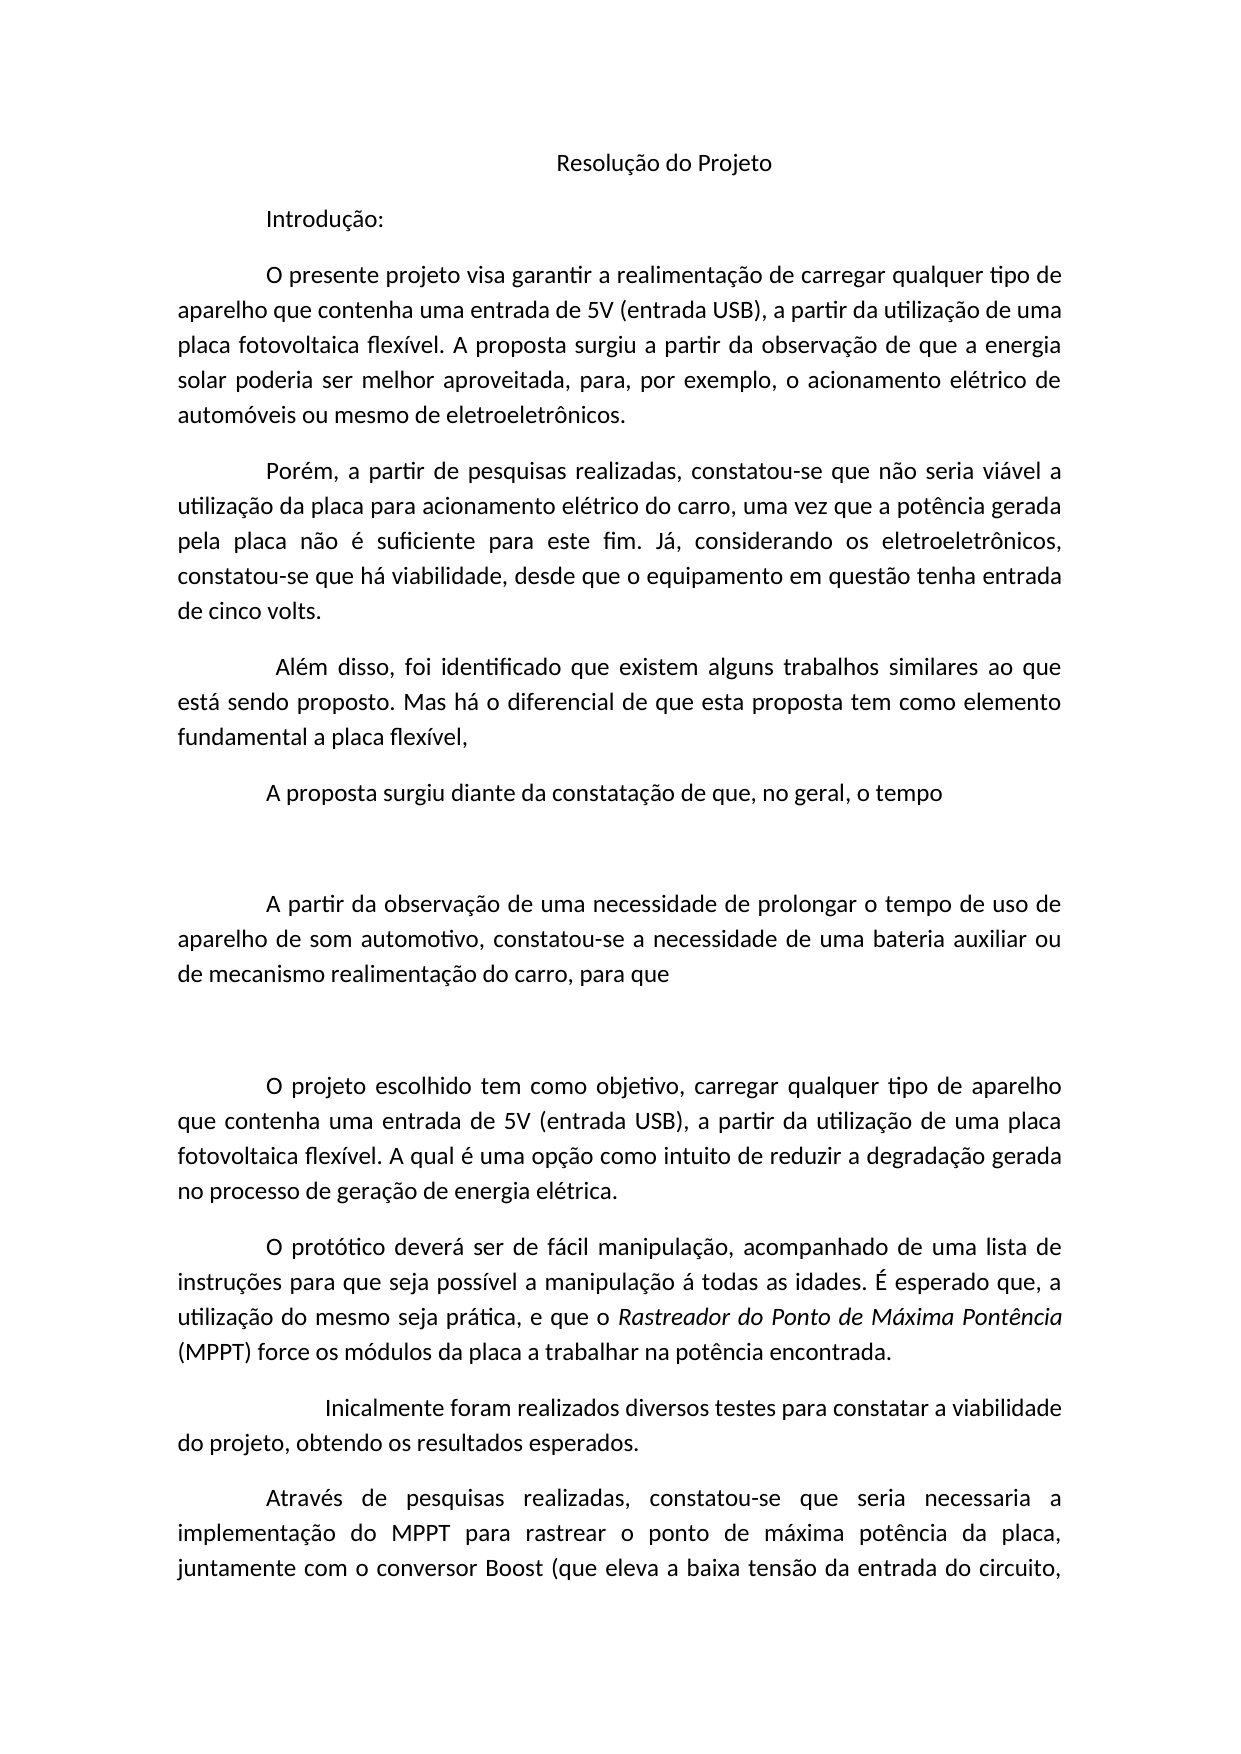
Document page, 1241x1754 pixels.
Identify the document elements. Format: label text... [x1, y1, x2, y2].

text O protótico deverá ser de fácil manipulação, acompanhado de uma lista de instruções para que seja possível a manipulação á todas as idades. É esperado que, a utilização do mesmo seja prática, e que o Rastreador do Ponto de Máxima Pontência (MPPT) force os módulos da placa a trabalhar na potência encontrada. [177, 1231, 1063, 1366]
text Além disso, foi identificado que existem alguns trabalhos similares ao que está sendo proposto. Mas há o diferencial de que esta proposta tem como elemento fundamental a placa flexível, [177, 651, 1063, 751]
text O projeto escolhido tem como objetivo, carregar qualquer tipo de aparelho que contenha uma entrada de 5V (entrada USB), a partir da utilização de uma placa fotovoltaica flexível. A qual é uma opção como intuito de reduzir a degradação gerada no processo de geração de energia elétrica. [177, 1070, 1063, 1206]
text A partir da observação de uma necessidade de prolongar o tempo de uso de aparelho de som automotivo, constatou-se a necessidade de uma bateria auxiliar ou de mecanismo realimentação do carro, para que [177, 888, 1063, 989]
text Introdução: [177, 203, 1063, 234]
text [177, 1483, 1063, 1583]
text Inicalmente foram realizados diversos testes para constatar a viabilidade do projeto, obtendo os resultados esperados. [177, 1392, 1063, 1457]
text Resolução do Projeto [177, 148, 1063, 178]
text Porém, a partir de pesquisas realizadas, constatou-se que não seria viável a utilização da placa para acionamento elétrico do carro, uma vez que a potência gerada pela placa não é suficiente para este fim. Já, considerando os eletroeletrônicos, constatou-se que há viabilidade, desde que o equipamento em questão tenha entrada de cinco volts. [177, 455, 1063, 626]
text A proposta surgiu diante da constatação de que, no geral, o tempo [177, 777, 1063, 807]
text O presente projeto visa garantir a realimentação de carregar qualquer tipo de aparelho que contenha uma entrada de 5V (entrada USB), a partir da utilização de uma placa fotovoltaica flexível. A proposta surgiu a partir da observação de que a energia solar poderia ser melhor aproveitada, para, por exemplo, o acionamento elétrico de automóveis ou mesmo de eletroeletrônicos. [177, 259, 1063, 430]
